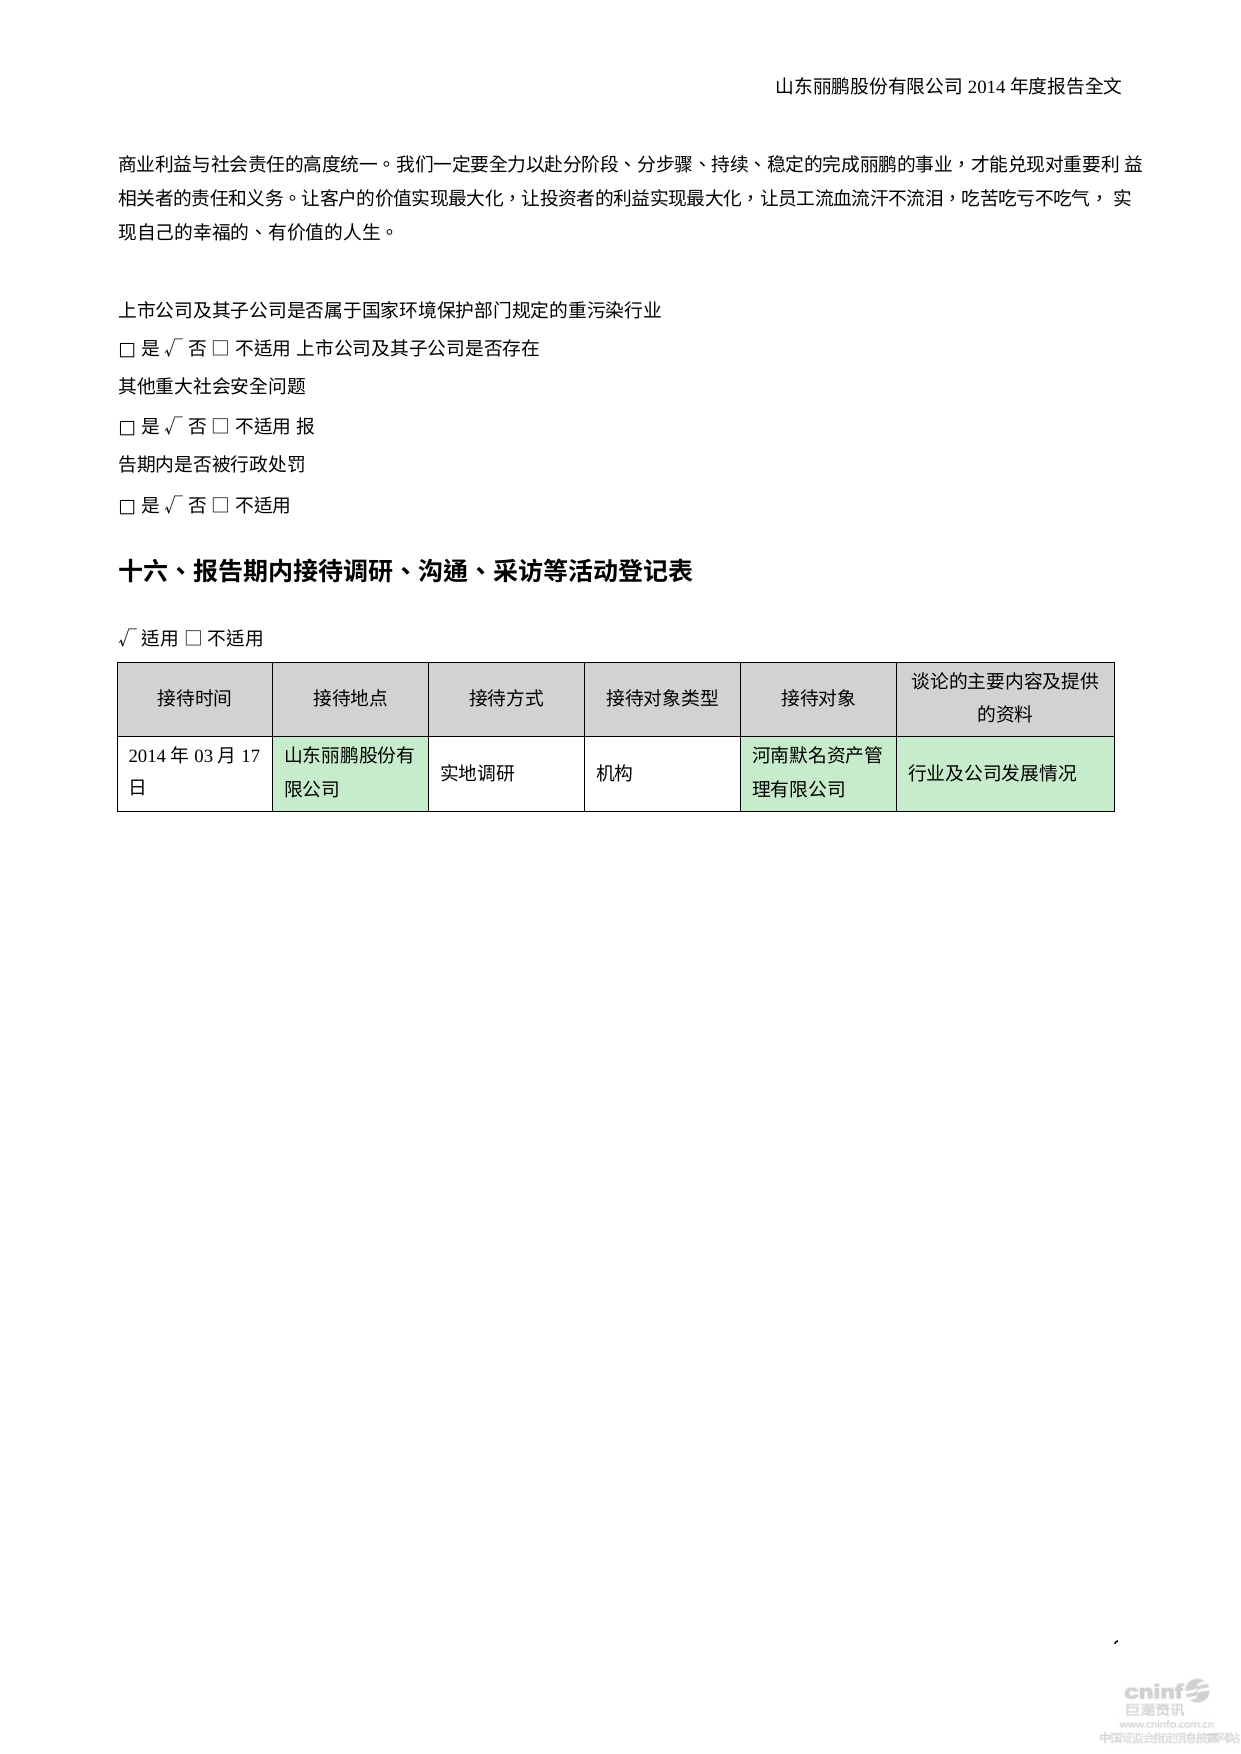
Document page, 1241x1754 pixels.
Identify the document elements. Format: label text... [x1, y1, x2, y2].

table_header 接待时间 [118, 663, 272, 736]
text □ 是 √ 否 □ 不适用 [118, 492, 1145, 518]
table_cell 实地调研 [429, 737, 584, 811]
table_header 接待方式 [429, 663, 584, 736]
picture [1099, 1673, 1241, 1754]
text □ 是 √ 否 □ 不适用 上市公司及其子公司是否存在其他重大社会安全问题 [118, 335, 551, 398]
text □ 是 √ 否 □ 不适用 报告期内是否被行政处罚 [118, 414, 326, 477]
table_cell 河南默名资产管 理有限公司 [741, 737, 896, 811]
table_header 接待对象 [741, 663, 896, 736]
table_header 接待地点 [273, 663, 428, 736]
text 上市公司及其子公司是否属于国家环境保护部门规定的重污染行业 [118, 298, 1145, 323]
table_header 谈论的主要内容及提供 的资料 [897, 663, 1114, 736]
table_cell 2014 年 03 月 17 日 [118, 737, 272, 811]
table_cell 机构 [585, 737, 740, 811]
subtitle 十六、报告期内接待调研、沟通、采访等活动登记表 [118, 553, 1145, 587]
table_cell 行业及公司发展情况 [897, 737, 1114, 811]
table_cell 山东丽鹏股份有 限公司 [273, 737, 428, 811]
table_header 接待对象类型 [585, 663, 740, 736]
text √ 适用 □ 不适用 [118, 625, 1145, 650]
text 商业利益与社会责任的高度统一。我们一定要全力以赴分阶段、分步骤、持续、稳定的完成丽鹏的事业，才能兑现对重要利 益相关者的责任和义务。让客户的价值实现最大化，让投资者的利益实现最大化，让员工流血流汗不流泪，吃苦吃亏不吃气， 实现自己的幸福的、有价值的人生。 [118, 152, 1145, 245]
